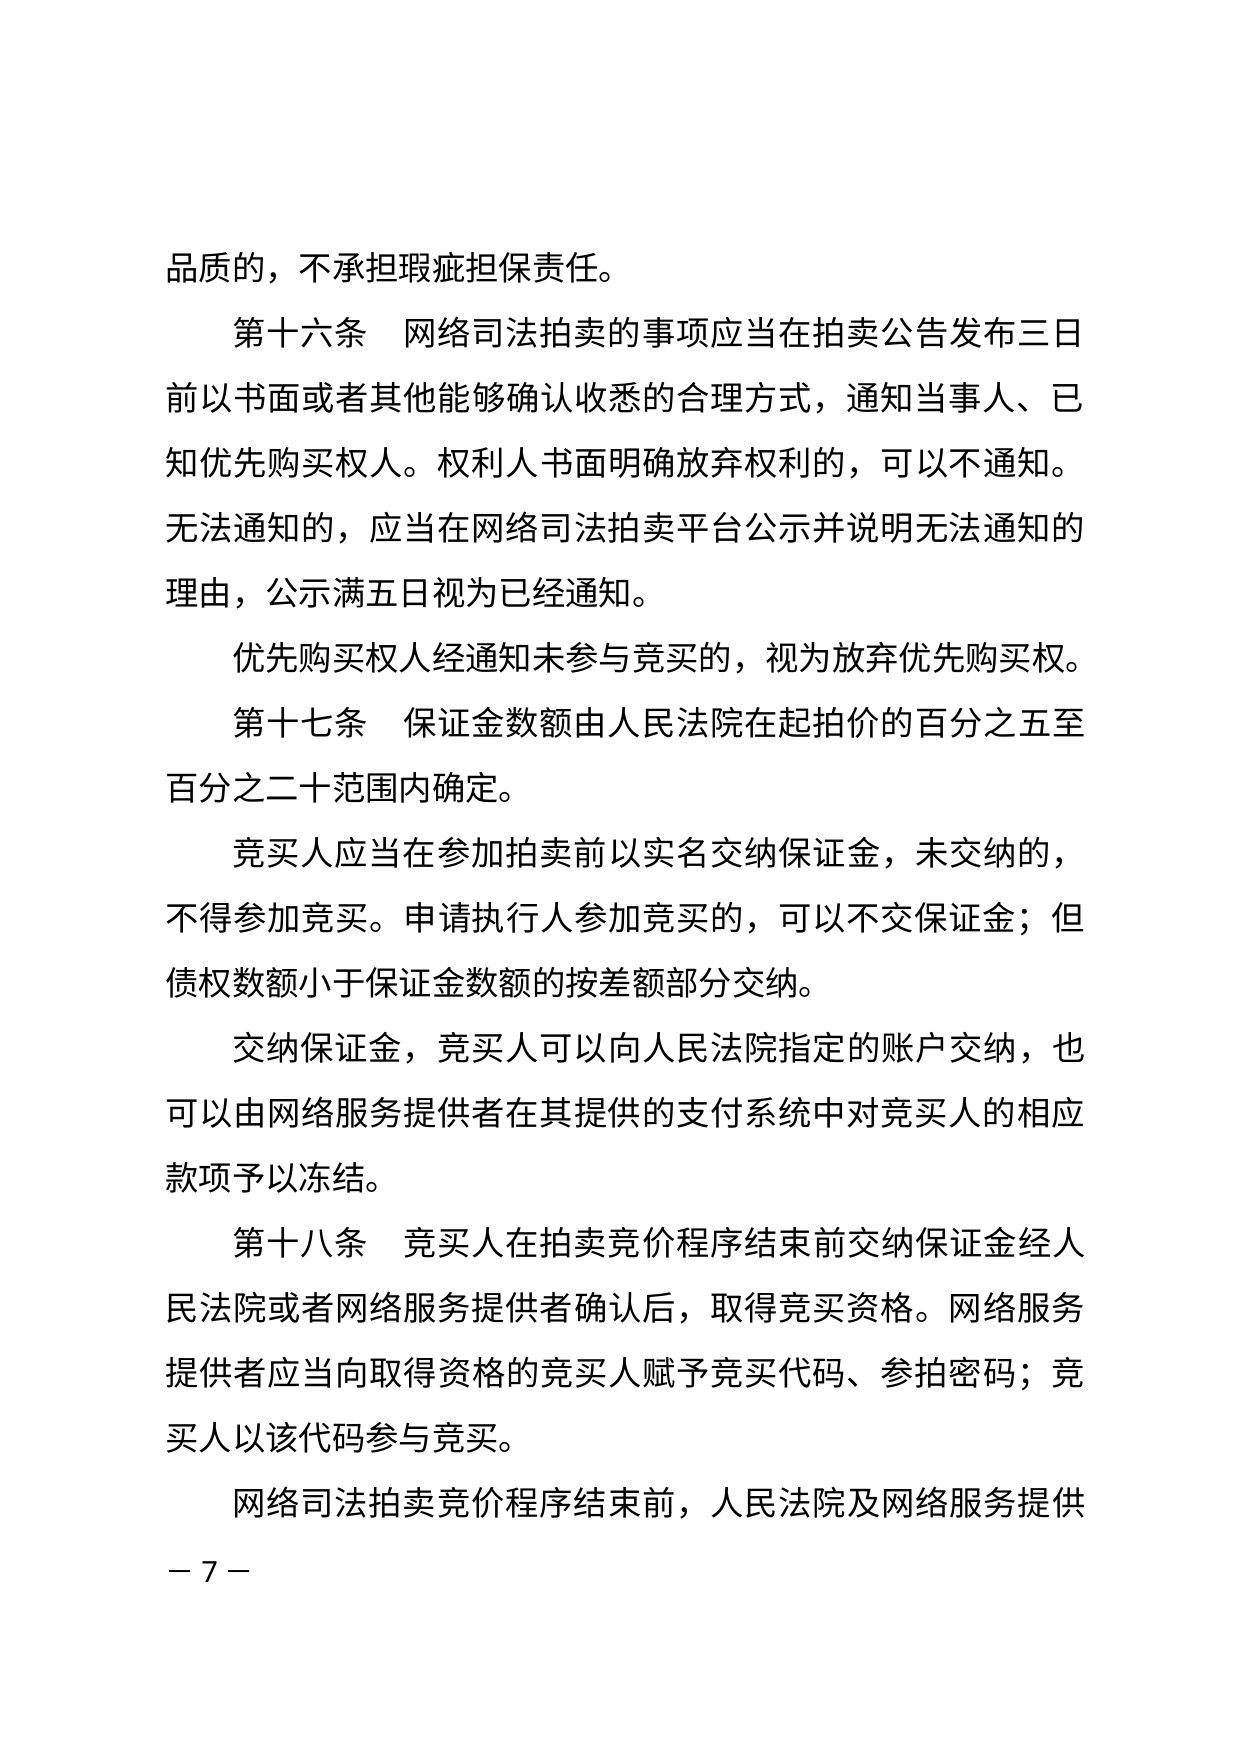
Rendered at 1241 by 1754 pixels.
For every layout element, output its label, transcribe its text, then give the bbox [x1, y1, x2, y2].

text 第十七条 保证金数额由人民法院在起拍价的百分之五至百分之二十范围内确定。 [165, 688, 1087, 818]
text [165, 233, 1087, 298]
text 第十八条 竞买人在拍卖竞价程序结束前交纳保证金经人民法院或者网络服务提供者确认后，取得竞买资格。网络服务提供者应当向取得资格的竞买人赋予竞买代码、参拍密码；竞买人以该代码参与竞买。 [165, 1208, 1087, 1468]
text 优先购买权人经通知未参与竞买的，视为放弃优先购买权。 [165, 623, 1087, 688]
text 竞买人应当在参加拍卖前以实名交纳保证金，未交纳的，不得参加竞买。申请执行人参加竞买的，可以不交保证金；但债权数额小于保证金数额的按差额部分交纳。 [165, 818, 1087, 1013]
text 第十六条 网络司法拍卖的事项应当在拍卖公告发布三日前以书面或者其他能够确认收悉的合理方式，通知当事人、已知优先购买权人。权利人书面明确放弃权利的，可以不通知。无法通知的，应当在网络司法拍卖平台公示并说明无法通知的理由，公示满五日视为已经通知。 [165, 298, 1087, 623]
text 交纳保证金，竞买人可以向人民法院指定的账户交纳，也可以由网络服务提供者在其提供的支付系统中对竞买人的相应款项予以冻结。 [165, 1013, 1087, 1208]
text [165, 1468, 1087, 1533]
